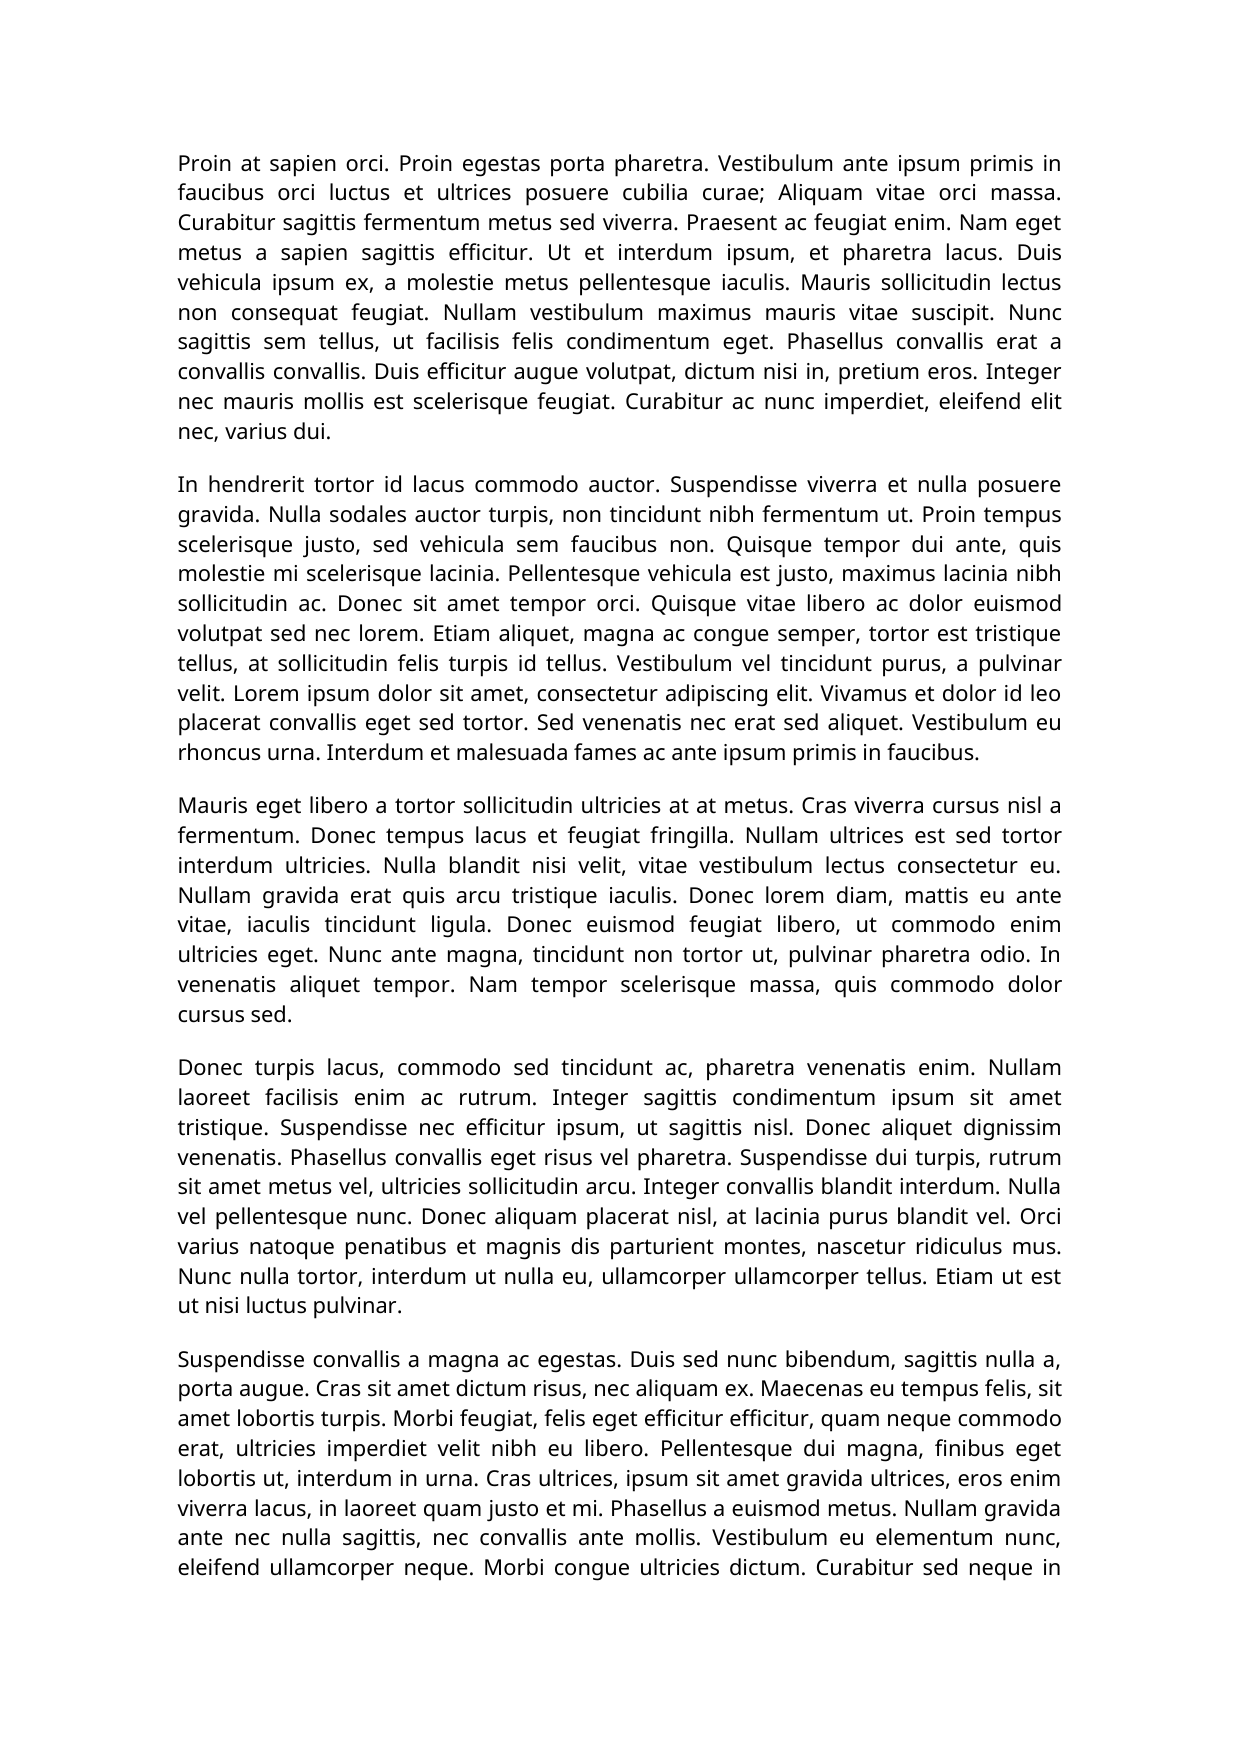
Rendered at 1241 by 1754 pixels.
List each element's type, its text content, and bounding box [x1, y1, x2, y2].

text In hendrerit tortor id lacus commodo auctor. Suspendisse viverra et nulla posuere gravida. Nulla sodales auctor turpis, non tincidunt nibh fermentum ut. Proin tempus scelerisque justo, sed vehicula sem faucibus non. Quisque tempor dui ante, quis molestie mi scelerisque lacinia. Pellentesque vehicula est justo, maximus lacinia nibh sollicitudin ac. Donec sit amet tempor orci. Quisque vitae libero ac dolor euismod volutpat sed nec lorem. Etiam aliquet, magna ac congue semper, tortor est tristique tellus, at sollicitudin felis turpis id tellus. Vestibulum vel tincidunt purus, a pulvinar velit. Lorem ipsum dolor sit amet, consectetur adipiscing elit. Vivamus et dolor id leo placerat convallis eget sed tortor. Sed venenatis nec erat sed aliquet. Vestibulum eu rhoncus urna. Interdum et malesuada fames ac ante ipsum primis in faucibus. [177, 469, 1063, 767]
text Mauris eget libero a tortor sollicitudin ultricies at at metus. Cras viverra cursus nisl a fermentum. Donec tempus lacus et feugiat fringilla. Nullam ultrices est sed tortor interdum ultricies. Nulla blandit nisi velit, vitae vestibulum lectus consectetur eu. Nullam gravida erat quis arcu tristique iaculis. Donec lorem diam, mattis eu ante vitae, iaculis tincidunt ligula. Donec euismod feugiat libero, ut commodo enim ultricies eget. Nunc ante magna, tincidunt non tortor ut, pulvinar pharetra odio. In venenatis aliquet tempor. Nam tempor scelerisque massa, quis commodo dolor cursus sed. [177, 790, 1063, 1029]
text Donec turpis lacus, commodo sed tincidunt ac, pharetra venenatis enim. Nullam laoreet facilisis enim ac rutrum. Integer sagittis condimentum ipsum sit amet tristique. Suspendisse nec efficitur ipsum, ut sagittis nisl. Donec aliquet dignissim venenatis. Phasellus convallis eget risus vel pharetra. Suspendisse dui turpis, rutrum sit amet metus vel, ultricies sollicitudin arcu. Integer convallis blandit interdum. Nulla vel pellentesque nunc. Donec aliquam placerat nisl, at lacinia purus blandit vel. Orci varius natoque penatibus et magnis dis parturient montes, nascetur ridiculus mus. Nunc nulla tortor, interdum ut nulla eu, ullamcorper ullamcorper tellus. Etiam ut est ut nisi luctus pulvinar. [177, 1052, 1063, 1320]
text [177, 1344, 1063, 1582]
text Proin at sapien orci. Proin egestas porta pharetra. Vestibulum ante ipsum primis in faucibus orci luctus et ultrices posuere cubilia curae; Aliquam vitae orci massa. Curabitur sagittis fermentum metus sed viverra. Praesent ac feugiat enim. Nam eget metus a sapien sagittis efficitur. Ut et interdum ipsum, et pharetra lacus. Duis vehicula ipsum ex, a molestie metus pellentesque iaculis. Mauris sollicitudin lectus non consequat feugiat. Nullam vestibulum maximus mauris vitae suscipit. Nunc sagittis sem tellus, ut facilisis felis condimentum eget. Phasellus convallis erat a convallis convallis. Duis efficitur augue volutpat, dictum nisi in, pretium eros. Integer nec mauris mollis est scelerisque feugiat. Curabitur ac nunc imperdiet, eleifend elit nec, varius dui. [177, 148, 1063, 446]
